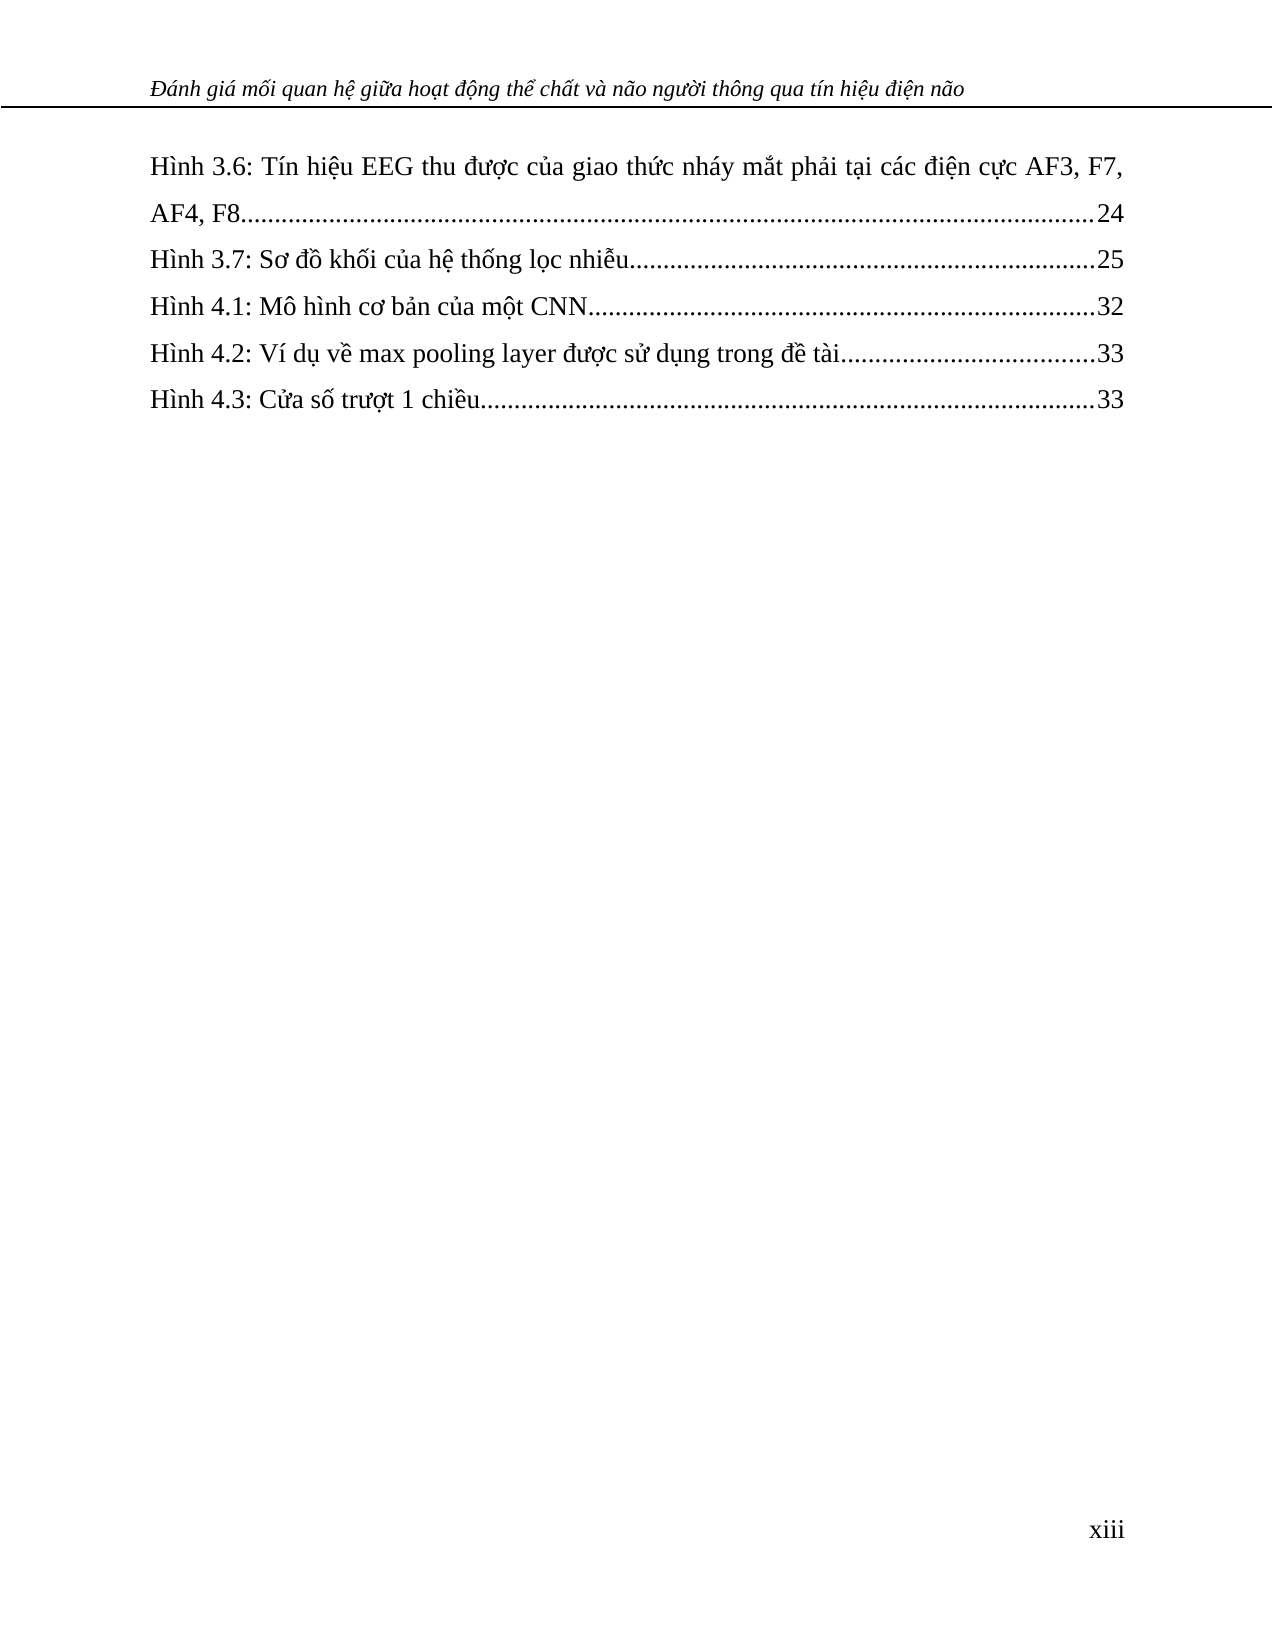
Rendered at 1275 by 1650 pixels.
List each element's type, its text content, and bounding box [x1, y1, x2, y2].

text Hình 4.3: Cửa số trượt 1 chiều 33 [150, 383, 1125, 414]
text Hình 4.1: Mô hình cơ bản của một CNN 32 [150, 290, 1125, 321]
text Hình 3.7: Sơ đồ khối của hệ thống lọc nhiễu 25 [150, 243, 1125, 274]
text Hình 4.2: Ví dụ về max pooling layer được sử dụng trong đề tài 33 [150, 337, 1125, 368]
text Hình 3.6: Tín hiệu EEG thu được của giao thức nháy mắt phải tại các điện cực AF3, F7, AF4, F8 24 [150, 150, 1125, 228]
